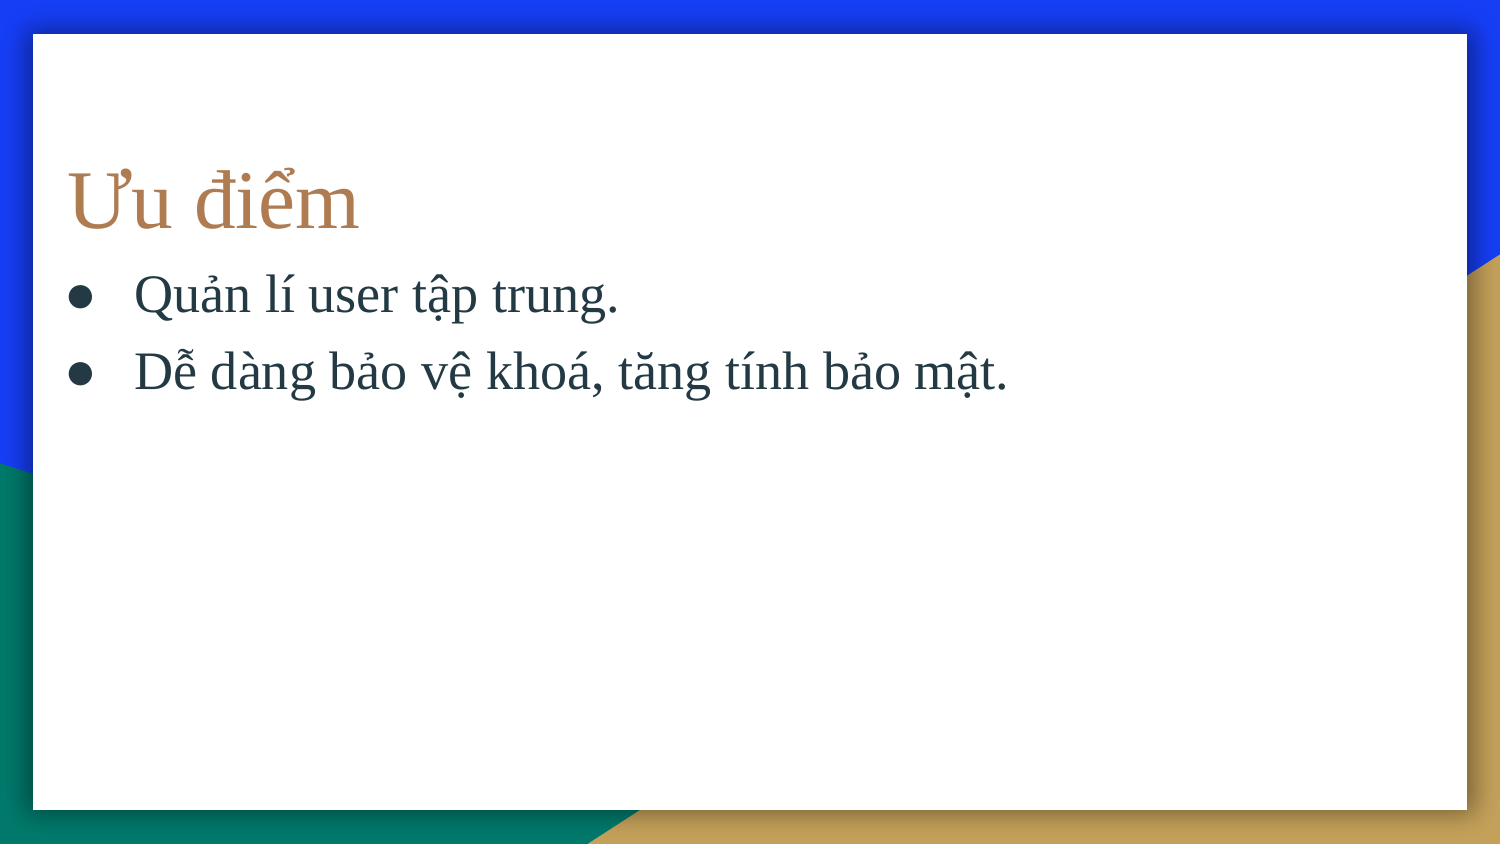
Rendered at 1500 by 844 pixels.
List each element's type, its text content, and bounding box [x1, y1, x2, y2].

picture [0, 3, 1500, 839]
list Quản lí user tập trung. [64, 262, 1365, 324]
subtitle Ưu điểm [67, 151, 1365, 247]
list Dễ dàng bảo vệ khoá, tăng tính bảo mật. [64, 338, 1365, 401]
